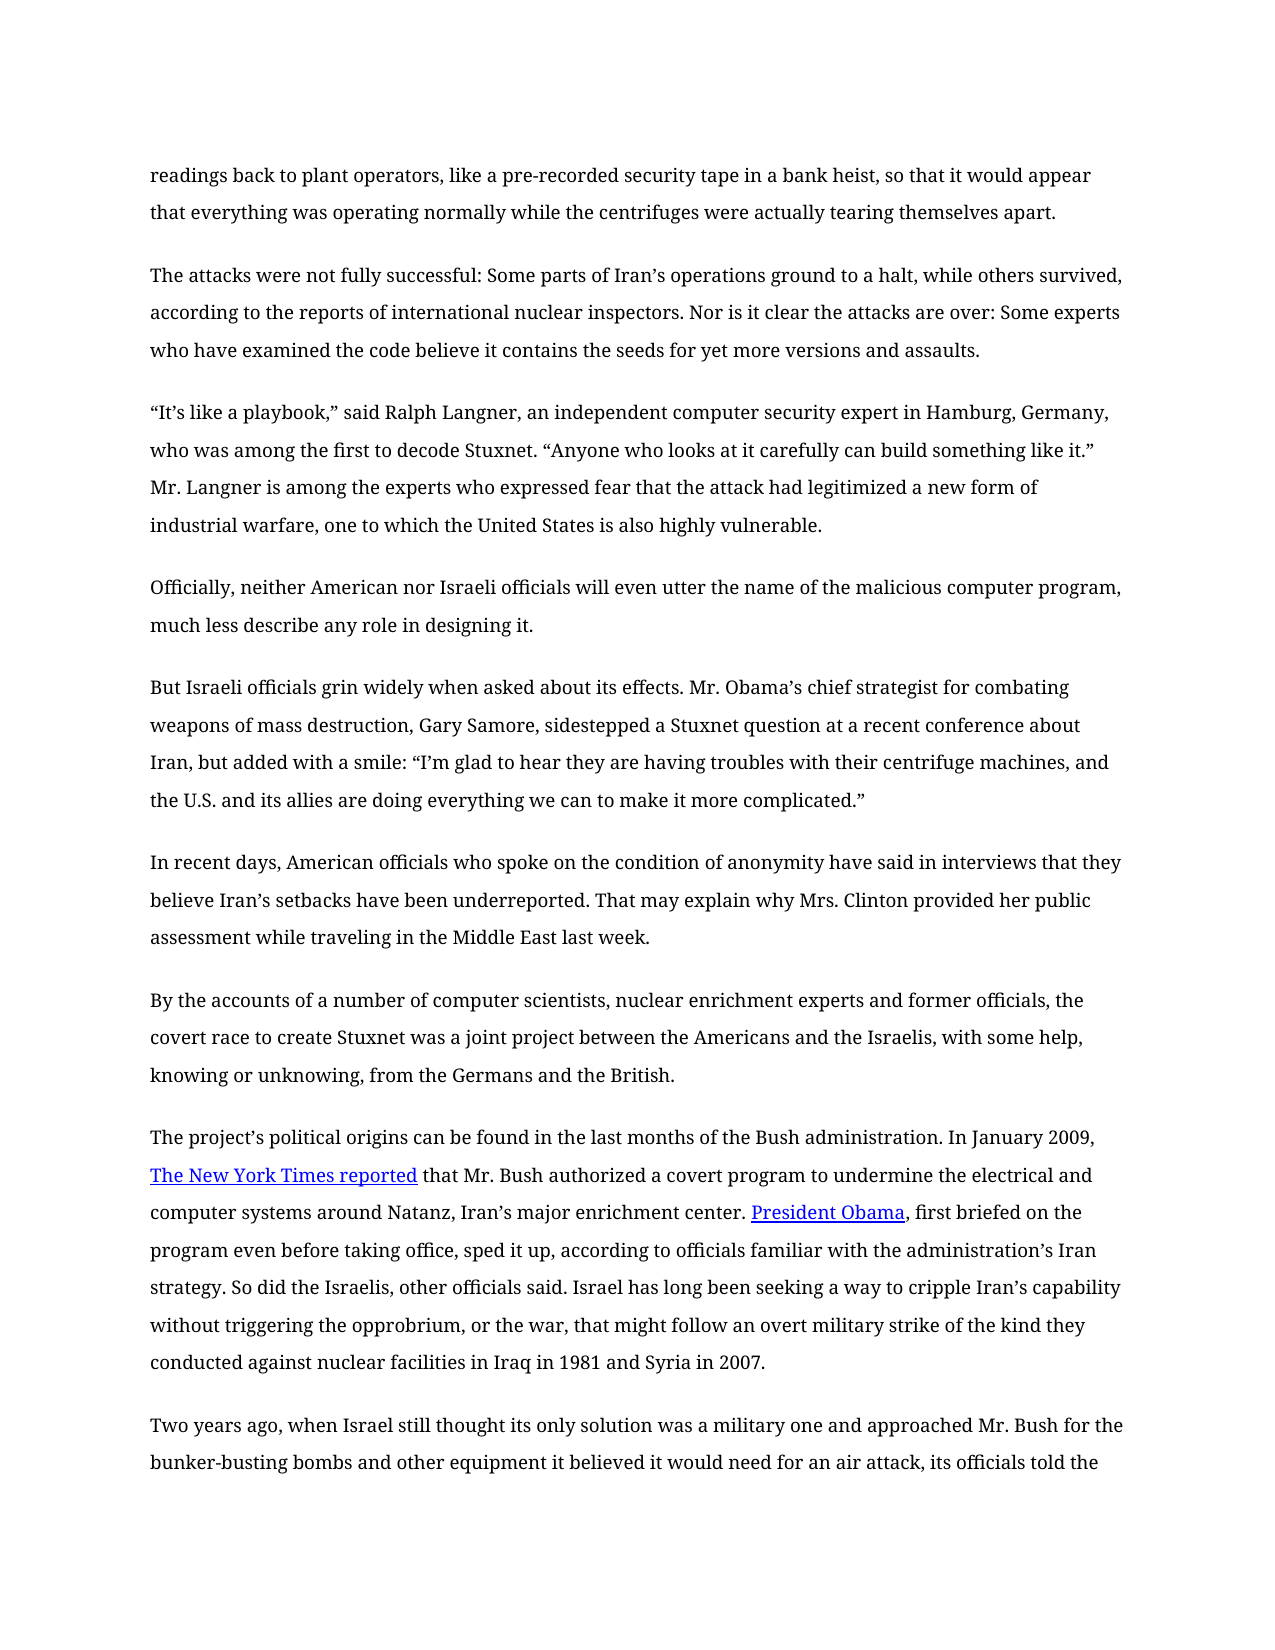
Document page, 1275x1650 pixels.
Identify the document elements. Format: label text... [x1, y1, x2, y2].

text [150, 150, 1125, 225]
text By the accounts of a number of computer scientists, nuclear enrichment experts and former officials, the covert race to create Stuxnet was a joint project between the Americans and the Israelis, with some help, knowing or unknowing, from the Germans and the British. [150, 975, 1125, 1087]
text “It’s like a playbook,” said Ralph Langner, an independent computer security expert in Hamburg, Germany, who was among the first to decode Stuxnet. “Anyone who looks at it carefully can build something like it.” Mr. Langner is among the experts who expressed fear that the attack had legitimized a new form of industrial warfare, one to which the United States is also highly vulnerable. [150, 387, 1125, 537]
text The project’s political origins can be found in the last months of the Bush administration. In January 2009, The New York Times reported that Mr. Bush authorized a covert program to undermine the electrical and computer systems around Natanz, Iran’s major enrichment center. President Obama, first briefed on the program even before taking office, sped it up, according to officials familiar with the administration’s Iran strategy. So did the Israelis, other officials said. Israel has long been seeking a way to cripple Iran’s capability without triggering the opprobrium, or the war, that might follow an overt military strike of the kind they conducted against nuclear facilities in Iraq in 1981 and Syria in 2007. [150, 1112, 1125, 1375]
text The attacks were not fully successful: Some parts of Iran’s operations ground to a halt, while others survived, according to the reports of international nuclear inspectors. Nor is it clear the attacks are over: Some experts who have examined the code believe it contains the seeds for yet more versions and assaults. [150, 250, 1125, 362]
text In recent days, American officials who spoke on the condition of anonymity have said in interviews that they believe Iran’s setbacks have been underreported. That may explain why Mrs. Clinton provided her public assessment while traveling in the Middle East last week. [150, 837, 1125, 950]
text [150, 1400, 1125, 1475]
text Officially, neither American nor Israeli officials will even utter the name of the malicious computer program, much less describe any role in designing it. [150, 562, 1125, 637]
text But Israeli officials grin widely when asked about its effects. Mr. Obama’s chief strategist for combating weapons of mass destruction, Gary Samore, sidestepped a Stuxnet question at a recent conference about Iran, but added with a smile: “I’m glad to hear they are having troubles with their centrifuge machines, and the U.S. and its allies are doing everything we can to make it more complicated.” [150, 662, 1125, 812]
